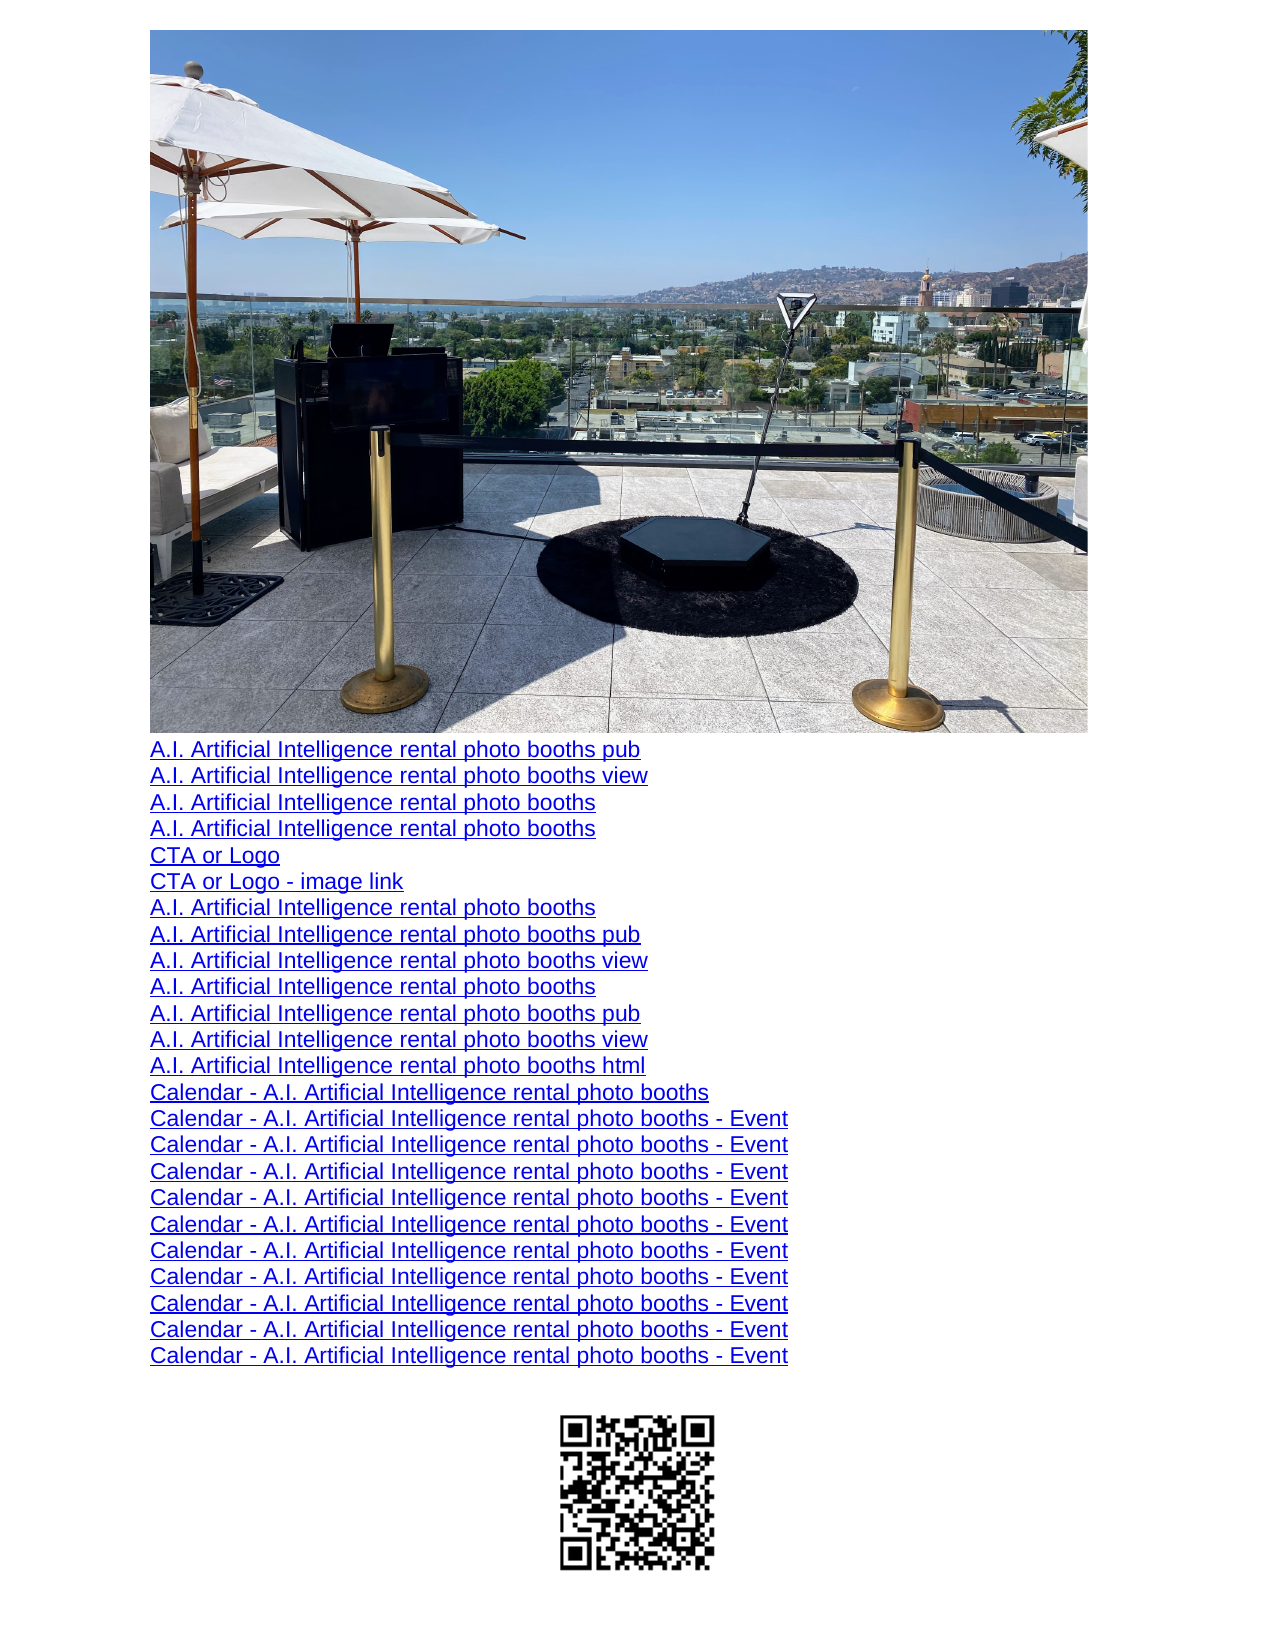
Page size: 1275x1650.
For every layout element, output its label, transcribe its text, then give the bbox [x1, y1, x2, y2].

text Calendar - A.I. Artificial Intelligence rental photo booths - Event [150, 1211, 1125, 1237]
text A.I. Artificial Intelligence rental photo booths view [150, 1026, 1125, 1052]
text Calendar - A.I. Artificial Intelligence rental photo booths [150, 1079, 1125, 1105]
text A.I. Artificial Intelligence rental photo booths html [150, 1052, 1125, 1079]
text A.I. Artificial Intelligence rental photo booths [150, 789, 1125, 815]
text Calendar - A.I. Artificial Intelligence rental photo booths - Event [150, 1263, 1125, 1289]
text Calendar - A.I. Artificial Intelligence rental photo booths - Event [150, 1237, 1125, 1263]
text A.I. Artificial Intelligence rental photo booths pub [150, 1000, 1125, 1026]
text Calendar - A.I. Artificial Intelligence rental photo booths - Event [150, 1289, 1125, 1316]
text CTA or Logo [150, 842, 1125, 868]
text Calendar - A.I. Artificial Intelligence rental photo booths - Event [150, 1131, 1125, 1158]
text A.I. Artificial Intelligence rental photo booths pub [150, 921, 1125, 947]
text A.I. Artificial Intelligence rental photo booths view [150, 762, 1125, 789]
text A.I. Artificial Intelligence rental photo booths [150, 973, 1125, 1000]
text Calendar - A.I. Artificial Intelligence rental photo booths - Event [150, 1105, 1125, 1131]
text Calendar - A.I. Artificial Intelligence rental photo booths - Event [150, 1316, 1125, 1342]
text Calendar - A.I. Artificial Intelligence rental photo booths - Event [150, 1184, 1125, 1211]
picture [559, 1415, 716, 1572]
text Calendar - A.I. Artificial Intelligence rental photo booths - Event [150, 1158, 1125, 1184]
text A.I. Artificial Intelligence rental photo booths view [150, 947, 1125, 973]
text CTA or Logo - image link [150, 868, 1125, 894]
picture [150, 30, 1088, 733]
text A.I. Artificial Intelligence rental photo booths [150, 894, 1125, 921]
text Calendar - A.I. Artificial Intelligence rental photo booths - Event [150, 1342, 1125, 1369]
text A.I. Artificial Intelligence rental photo booths [150, 815, 1125, 842]
text A.I. Artificial Intelligence rental photo booths pub [150, 736, 1125, 762]
